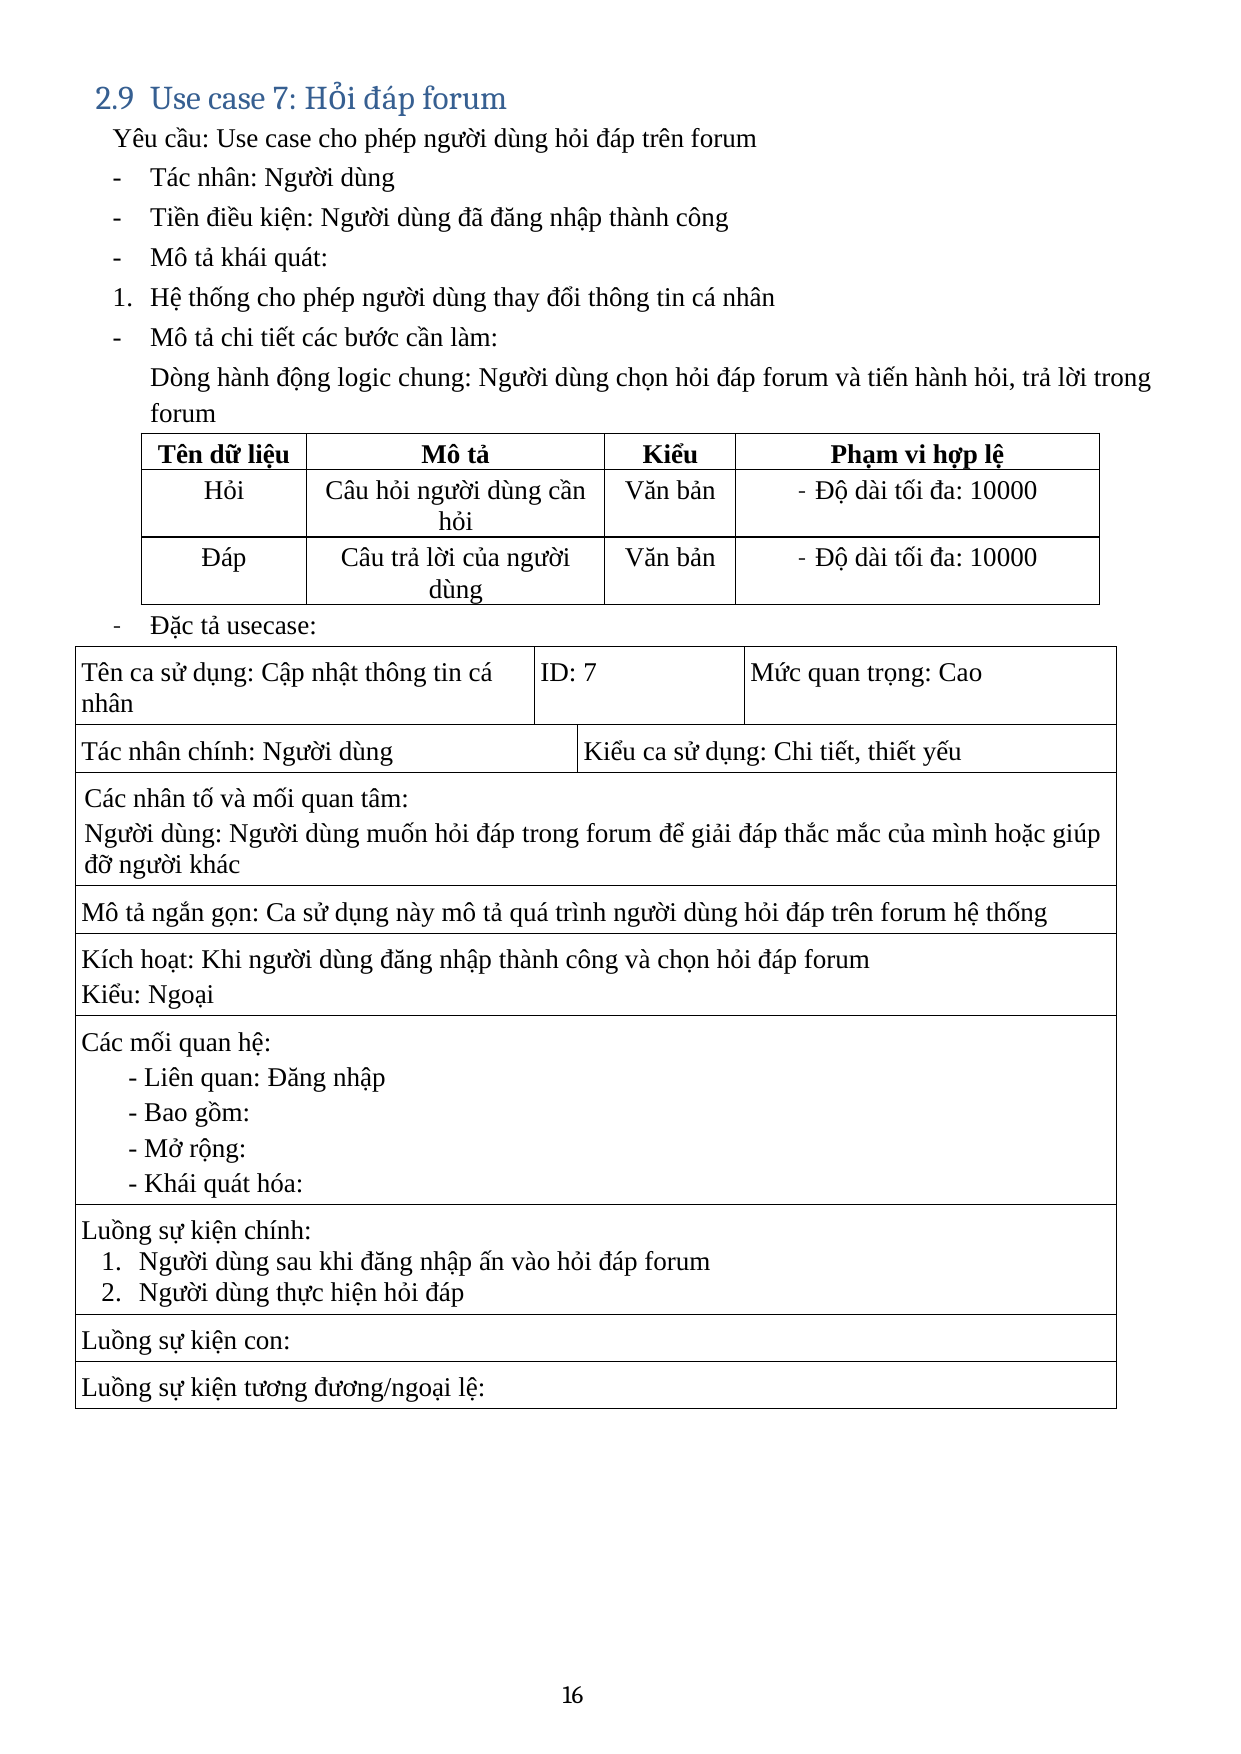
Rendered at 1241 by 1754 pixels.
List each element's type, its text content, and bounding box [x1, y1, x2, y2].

table_cell Độ dài tối đa: 10000 [736, 538, 1099, 604]
table_header ID: 7 [535, 647, 744, 724]
table_cell Hỏi [142, 470, 306, 536]
text - Tác nhân: Người dùng [112, 162, 1165, 193]
table_cell Văn bản [605, 470, 735, 536]
table_header Tên dữ liệu [142, 434, 306, 469]
table_cell Các nhân tố và mối quan tâm: Người dùng: Người dùng muốn hỏi đáp trong forum để giải đáp thắc mắc của mình hoặc giúp đỡ người khác [76, 773, 1116, 885]
table_header Kiểu [605, 434, 735, 469]
list Đặc tả usecase: [112, 609, 1165, 641]
table_cell Câu hỏi người dùng cần hỏi [307, 470, 604, 536]
table_cell Tác nhân chính: Người dùng [76, 725, 577, 772]
table_header Mức quan trọng: Cao [745, 647, 1116, 724]
table_cell Đáp [142, 538, 306, 604]
table_cell Độ dài tối đa: 10000 [736, 470, 1099, 536]
text Yêu cầu: Use case cho phép người dùng hỏi đáp trên forum [112, 122, 1165, 153]
table_cell Câu trả lời của người dùng [307, 538, 604, 604]
text Dòng hành động logic chung: Người dùng chọn hỏi đáp forum và tiến hành hỏi, trả lời trong forum [112, 361, 1165, 428]
table_cell Mô tả ngắn gọn: Ca sử dụng này mô tả quá trình người dùng hỏi đáp trên forum hệ thống [76, 886, 1116, 933]
list Hệ thống cho phép người dùng thay đổi thông tin cá nhân [112, 281, 1165, 312]
table_cell Luồng sự kiện con: [76, 1315, 1116, 1361]
table_cell Văn bản [605, 538, 735, 604]
text - Mô tả khái quát: [112, 241, 1165, 272]
table_cell Kích hoạt: Khi người dùng đăng nhập thành công và chọn hỏi đáp forum Kiểu: Ngoại [76, 934, 1116, 1015]
text - Mô tả chi tiết các bước cần làm: [112, 321, 1165, 352]
subtitle Use case 7: Hỏi đáp forum [95, 79, 1165, 117]
text - Tiền điều kiện: Người dùng đã đăng nhập thành công [112, 201, 1165, 233]
table_cell Luồng sự kiện chính: Người dùng sau khi đăng nhập ấn vào hỏi đáp forum Người dùng thực hiện hỏi đáp [76, 1205, 1116, 1313]
table_cell Luồng sự kiện tương đương/ngoại lệ: [76, 1362, 1116, 1408]
table_header Mô tả [307, 434, 604, 469]
table_header Tên ca sử dụng: Cập nhật thông tin cá nhân [76, 647, 534, 724]
table_cell Các mối quan hệ: - Liên quan: Đăng nhập - Bao gồm: - Mở rộng: - Khái quát hóa: [76, 1016, 1116, 1204]
table_cell Kiểu ca sử dụng: Chi tiết, thiết yếu [578, 725, 1116, 772]
table_header Phạm vi hợp lệ [736, 434, 1099, 469]
